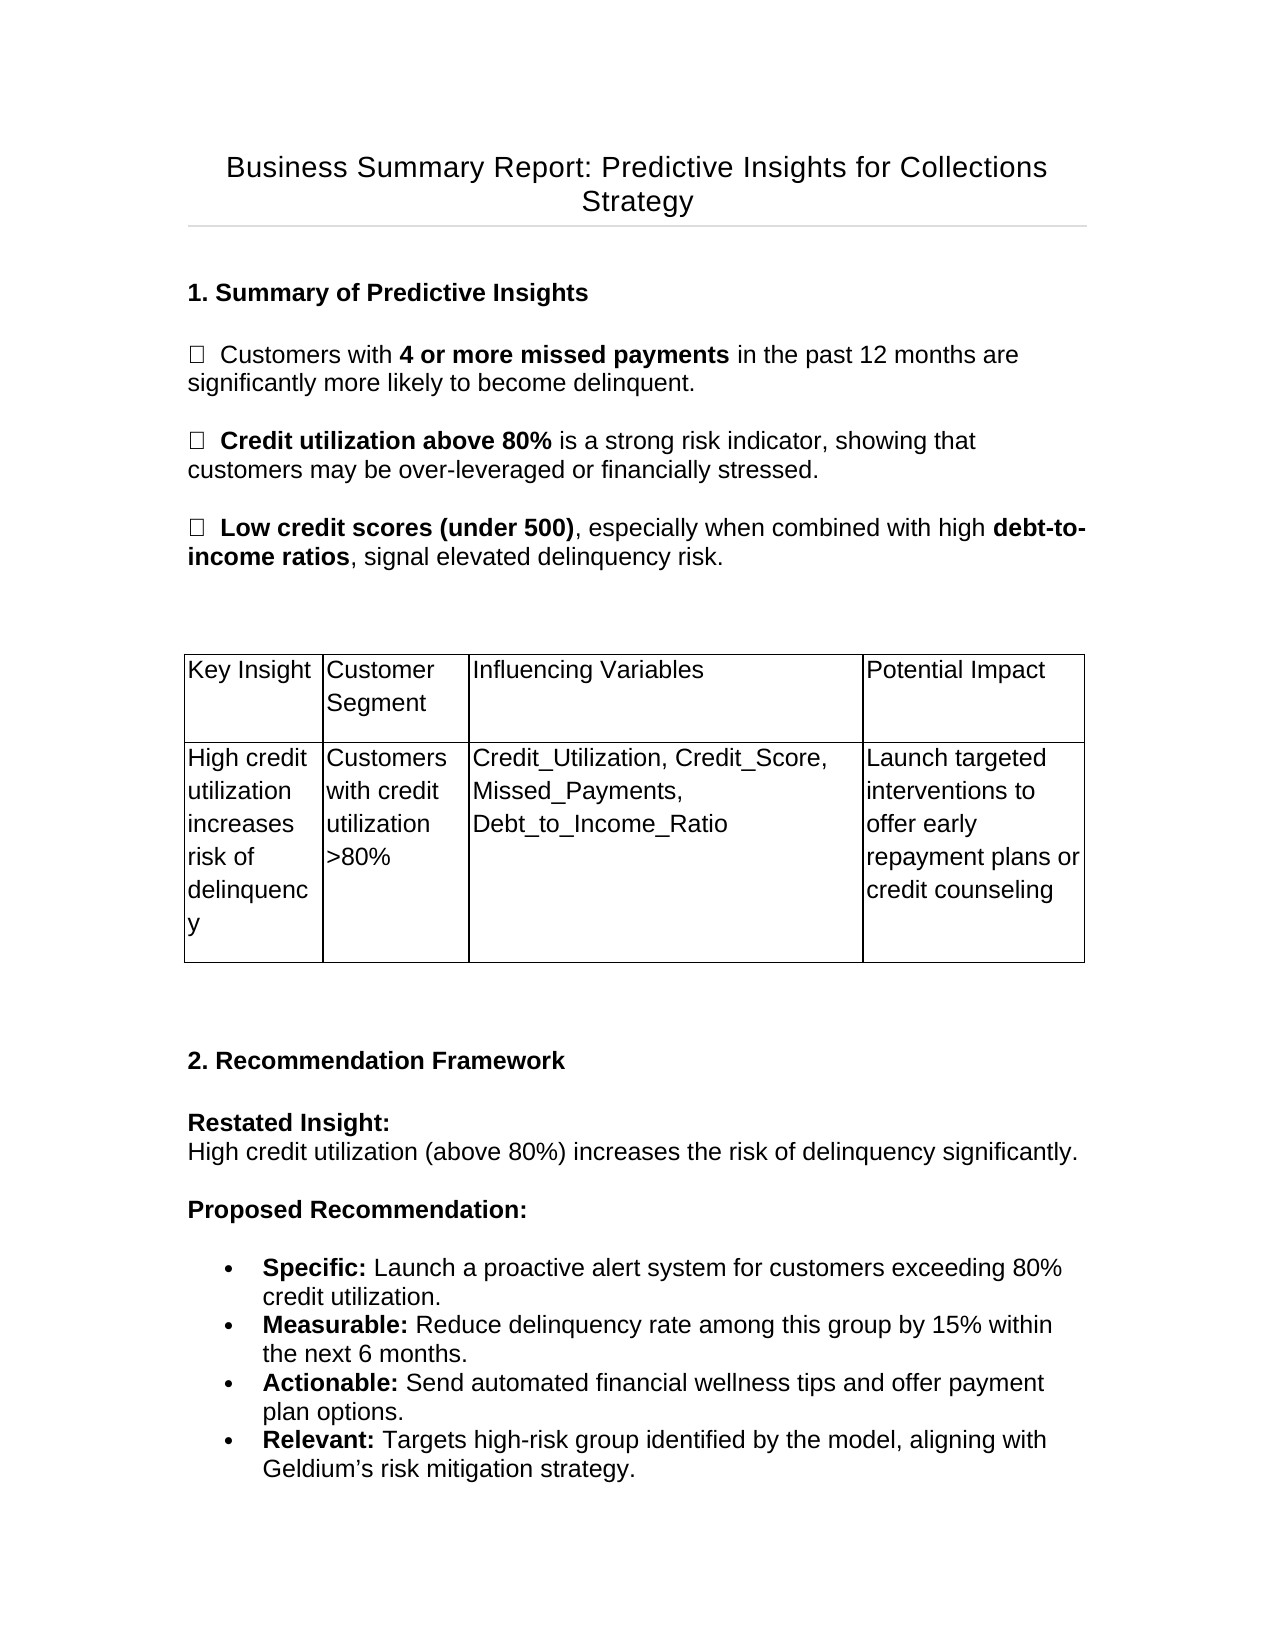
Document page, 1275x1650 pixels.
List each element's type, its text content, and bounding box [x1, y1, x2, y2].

table_header Potential Impact [864, 655, 1084, 742]
text  Customers with 4 or more missed payments in the past 12 months are significantly more likely to become delinquent. [187, 340, 1087, 397]
table_header Key Insight [185, 655, 322, 742]
list Relevant: Targets high-risk group identified by the model, aligning with Geldium’s risk mitigation strategy. [225, 1426, 1087, 1483]
text Proposed Recommendation: [187, 1195, 1087, 1224]
list Actionable: Send automated financial wellness tips and offer payment plan options. [225, 1368, 1087, 1426]
table_cell Credit_Utilization, Credit_Score, Missed_Payments, Debt_to_Income_Ratio [470, 743, 862, 962]
subtitle 1. Summary of Predictive Insights [187, 277, 1087, 306]
text Restated Insight: High credit utilization (above 80%) increases the risk of delinquency significantly. [187, 1108, 1087, 1166]
table_cell Customers with credit utilization >80% [324, 743, 468, 962]
title Business Summary Report: Predictive Insights for Collections Strategy [187, 150, 1087, 227]
list Measurable: Reduce delinquency rate among this group by 15% within the next 6 months. [225, 1311, 1087, 1368]
table_cell Launch targeted interventions to offer early repayment plans or credit counseling [864, 743, 1084, 962]
text  Credit utilization above 80% is a strong risk indicator, showing that customers may be over-leveraged or financially stressed. [187, 426, 1087, 484]
list Specific: Launch a proactive alert system for customers exceeding 80% credit utilization. [225, 1253, 1087, 1311]
table_header Customer Segment [324, 655, 468, 742]
table_cell High credit utilization increases risk of delinquency [185, 743, 322, 962]
table_header Influencing Variables [470, 655, 862, 742]
text  Low credit scores (under 500), especially when combined with high debt-to-income ratios, signal elevated delinquency risk. [187, 513, 1087, 571]
subtitle 2. Recommendation Framework [187, 1046, 1087, 1075]
